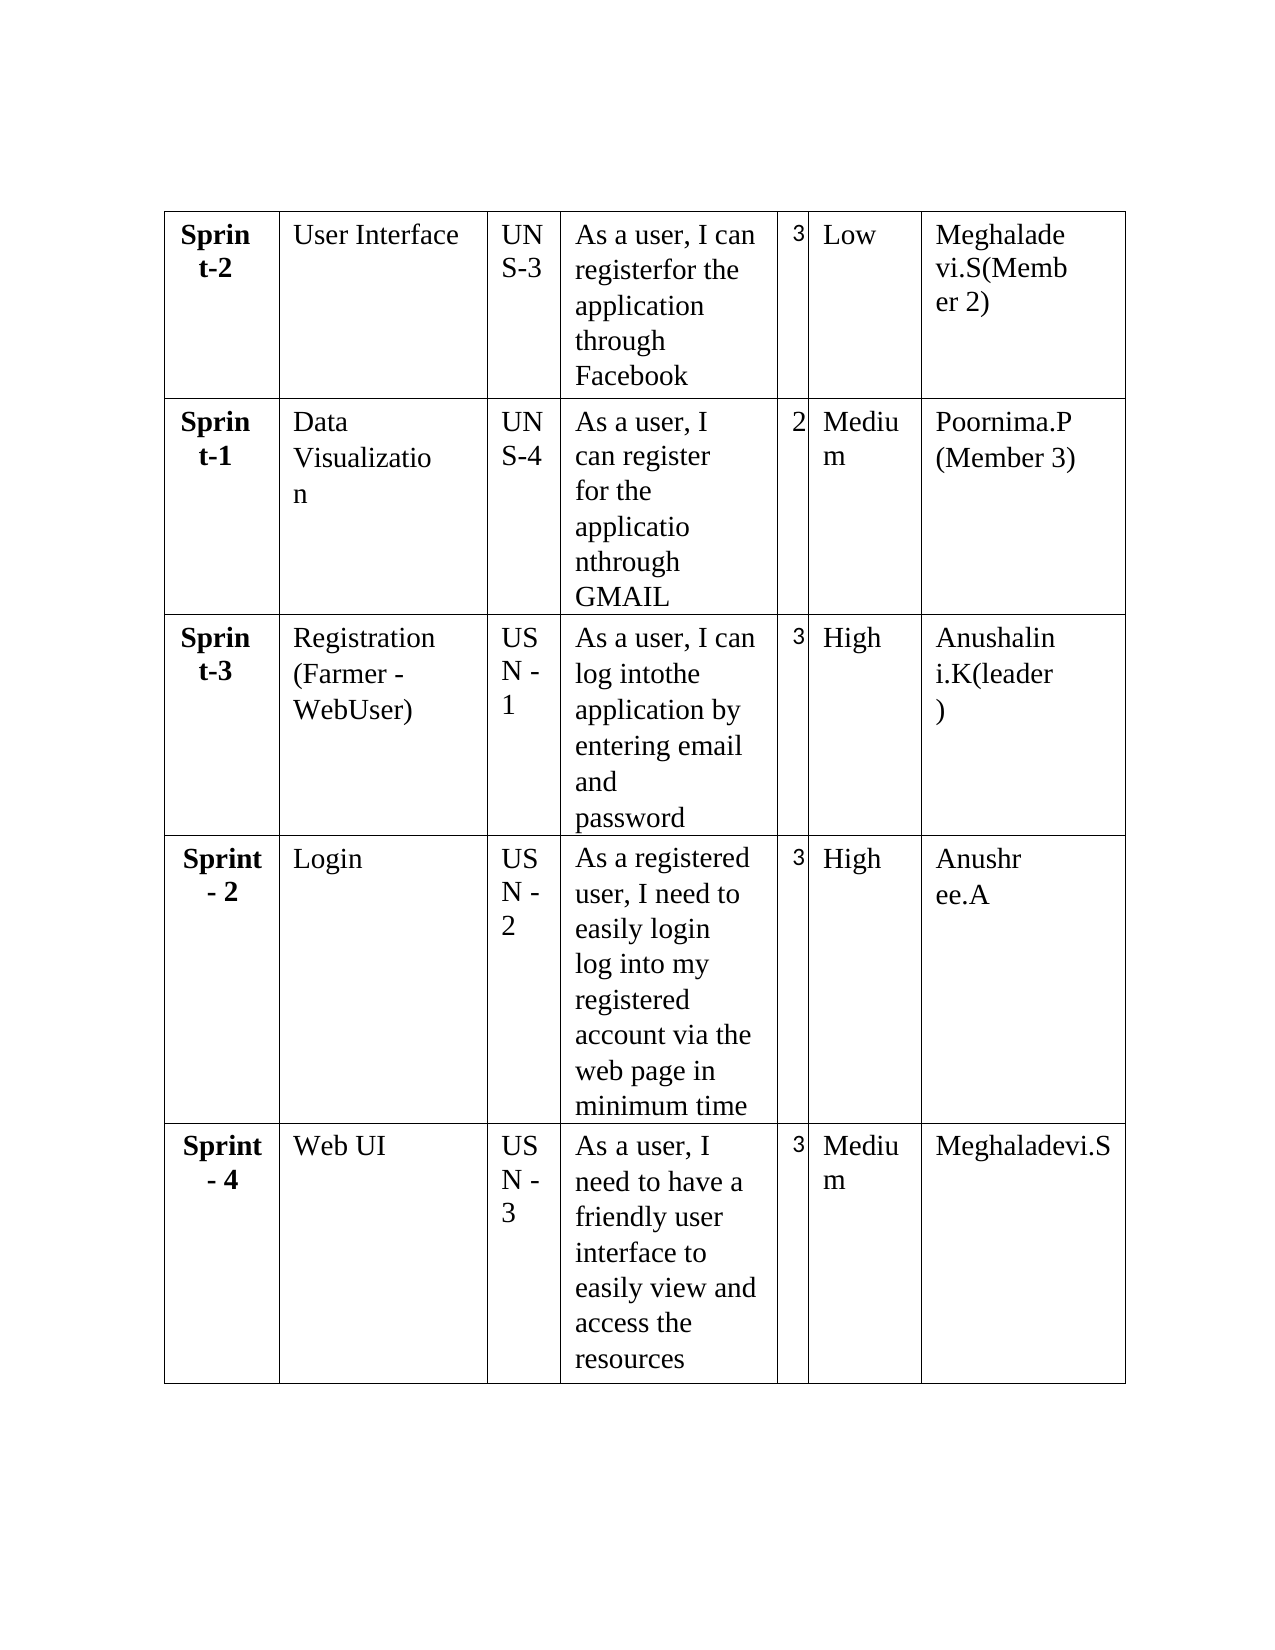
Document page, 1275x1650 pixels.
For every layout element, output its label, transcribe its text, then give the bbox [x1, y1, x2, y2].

table_cell 2 [778, 399, 808, 614]
table_cell Registration (Farmer - WebUser) [280, 615, 487, 835]
table_header 3 [778, 212, 808, 398]
table_header Meghaladevi.S(Member 2) [922, 212, 1125, 398]
table_cell Sprint - 4 [165, 1124, 279, 1382]
table_header UN S-3 [488, 212, 560, 398]
table_cell Meghaladevi.S [922, 1124, 1125, 1382]
table_cell Sprint - 2 [165, 836, 279, 1123]
table_cell Web UI [280, 1124, 487, 1382]
table_header Sprin t-2 [165, 212, 279, 398]
table_cell 3 [778, 836, 808, 1123]
table_cell As a user, I can log intothe application by entering email and password [561, 615, 777, 835]
table_cell Poornima.P(Member 3) [922, 399, 1125, 614]
table_cell Sprin t-3 [165, 615, 279, 835]
table_cell 3 [778, 1124, 808, 1382]
table_cell Mediu m [809, 399, 921, 614]
table_cell Anushree.A [922, 836, 1125, 1123]
table_cell High [809, 615, 921, 835]
table_cell As a user, I can register for the applicatio nthrough GMAIL [561, 399, 777, 614]
table_cell UN S-4 [488, 399, 560, 614]
table_cell US N - 2 [488, 836, 560, 1123]
table_header As a user, I can registerfor the application through Facebook [561, 212, 777, 398]
table_cell High [809, 836, 921, 1123]
table_cell Mediu m [809, 1124, 921, 1382]
table_cell US N - 1 [488, 615, 560, 835]
table_cell Login [280, 836, 487, 1123]
table_cell 3 [778, 615, 808, 835]
table_cell Anushalini.K(leader) [922, 615, 1125, 835]
table_cell Data Visualizatio n [280, 399, 487, 614]
table_header Low [809, 212, 921, 398]
table_cell As a user, I need to have a friendly user interface to easily view and access the resources [561, 1124, 777, 1382]
table_cell US N - 3 [488, 1124, 560, 1382]
table_cell As a registered user, I need to easily login log into my registered account via the web page in minimum time [561, 836, 777, 1123]
table_header User Interface [280, 212, 487, 398]
table_cell Sprin t-1 [165, 399, 279, 614]
